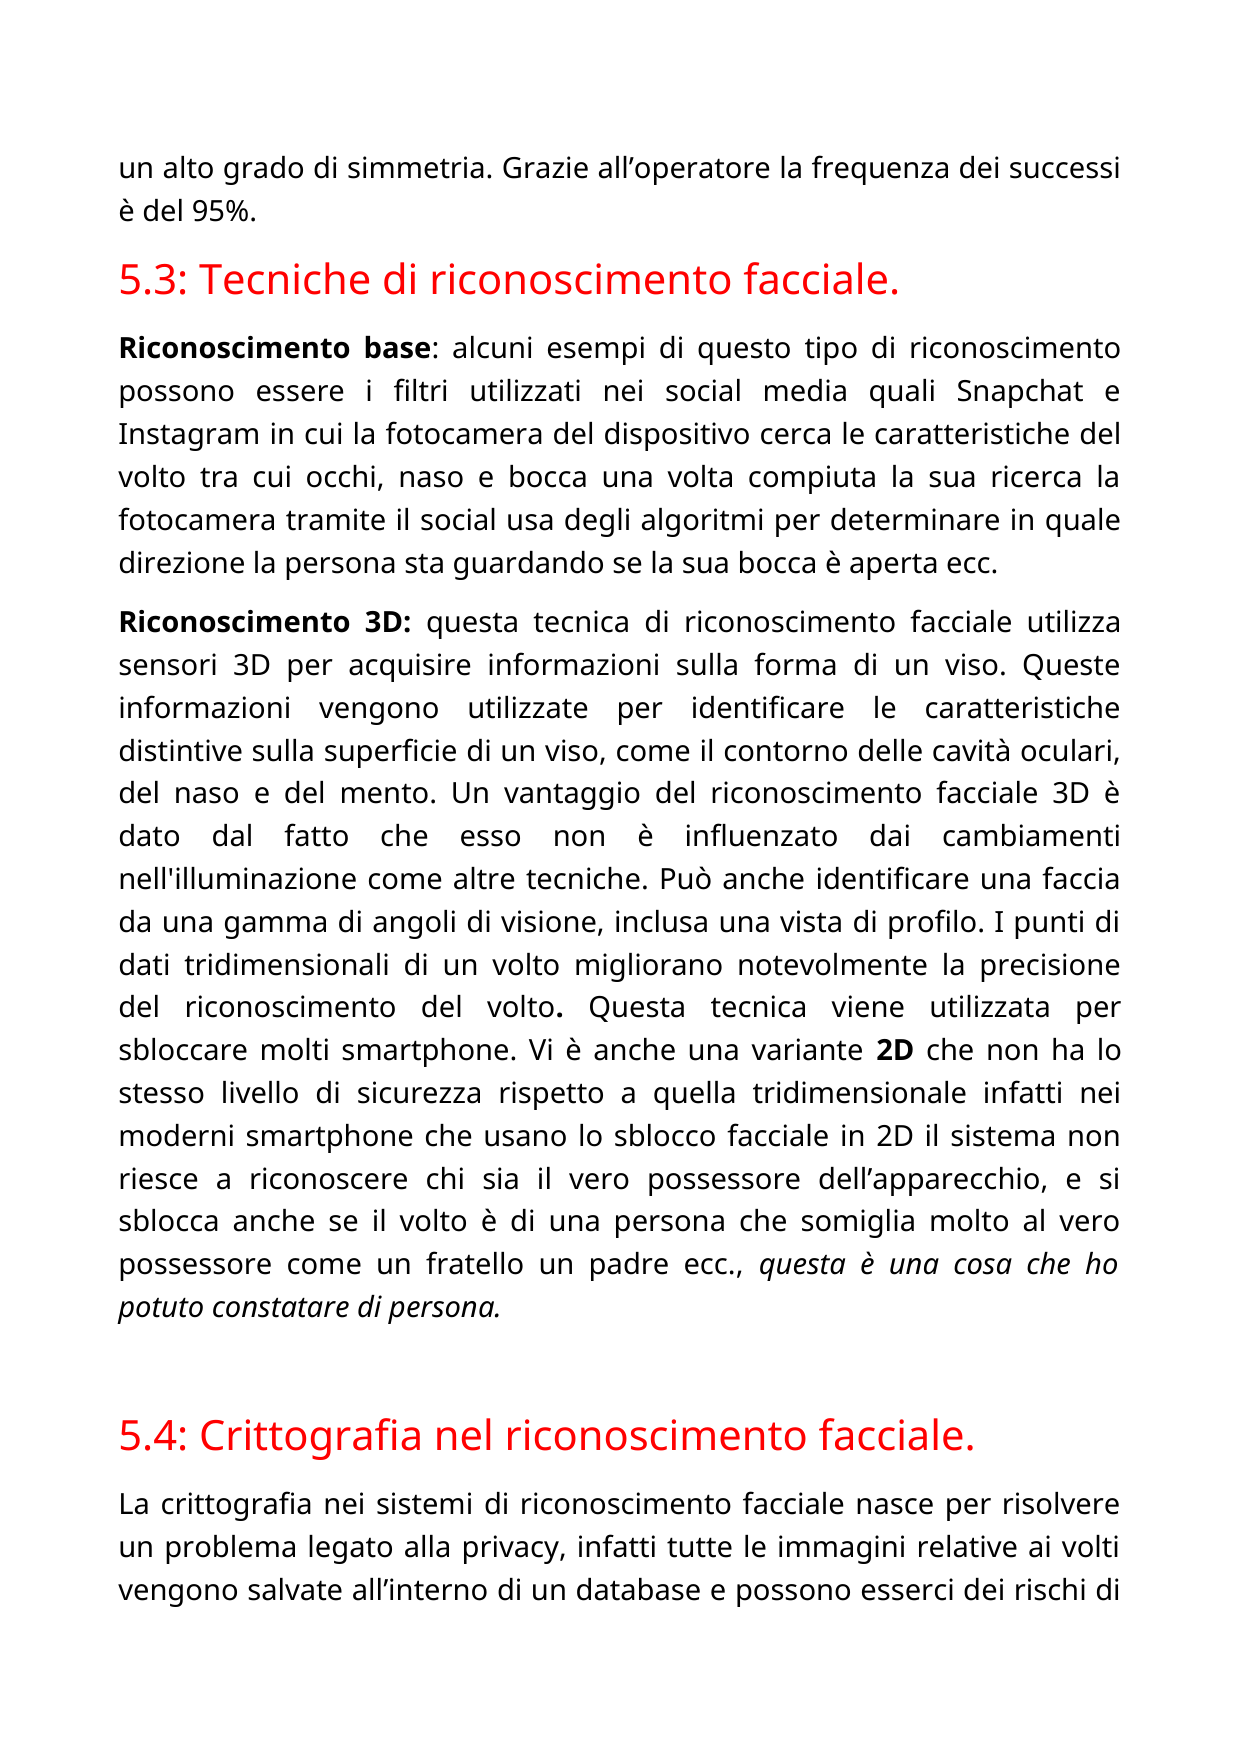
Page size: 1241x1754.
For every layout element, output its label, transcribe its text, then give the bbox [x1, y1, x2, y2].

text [118, 1483, 1122, 1608]
text 5.3: Tecniche di riconoscimento facciale. [118, 250, 1122, 307]
text Riconoscimento base: alcuni esempi di questo tipo di riconoscimento possono essere i filtri utilizzati nei social media quali Snapchat e Instagram in cui la fotocamera del dispositivo cerca le caratteristiche del volto tra cui occhi, naso e bocca una volta compiuta la sua ricerca la fotocamera tramite il social usa degli algoritmi per determinare in quale direzione la persona sta guardando se la sua bocca è aperta ecc. [118, 328, 1122, 582]
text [118, 148, 1122, 230]
text 5.4: Crittografia nel riconoscimento facciale. [118, 1405, 1122, 1462]
text Riconoscimento 3D: questa tecnica di riconoscimento facciale utilizza sensori 3D per acquisire informazioni sulla forma di un viso. Queste informazioni vengono utilizzate per identificare le caratteristiche distintive sulla superficie di un viso, come il contorno delle cavità oculari, del naso e del mento. Un vantaggio del riconoscimento facciale 3D è dato dal fatto che esso non è influenzato dai cambiamenti nell'illuminazione come altre tecniche. Può anche identificare una faccia da una gamma di angoli di visione, inclusa una vista di profilo. I punti di dati tridimensionali di un volto migliorano notevolmente la precisione del riconoscimento del volto. Questa tecnica viene utilizzata per sbloccare molti smartphone. Vi è anche una variante 2D che non ha lo stesso livello di sicurezza rispetto a quella tridimensionale infatti nei moderni smartphone che usano lo sblocco facciale in 2D il sistema non riesce a riconoscere chi sia il vero possessore dell’apparecchio, e si sblocca anche se il volto è di una persona che somiglia molto al vero possessore come un fratello un padre ecc., questa è una cosa che ho potuto constatare di persona. [118, 601, 1122, 1326]
